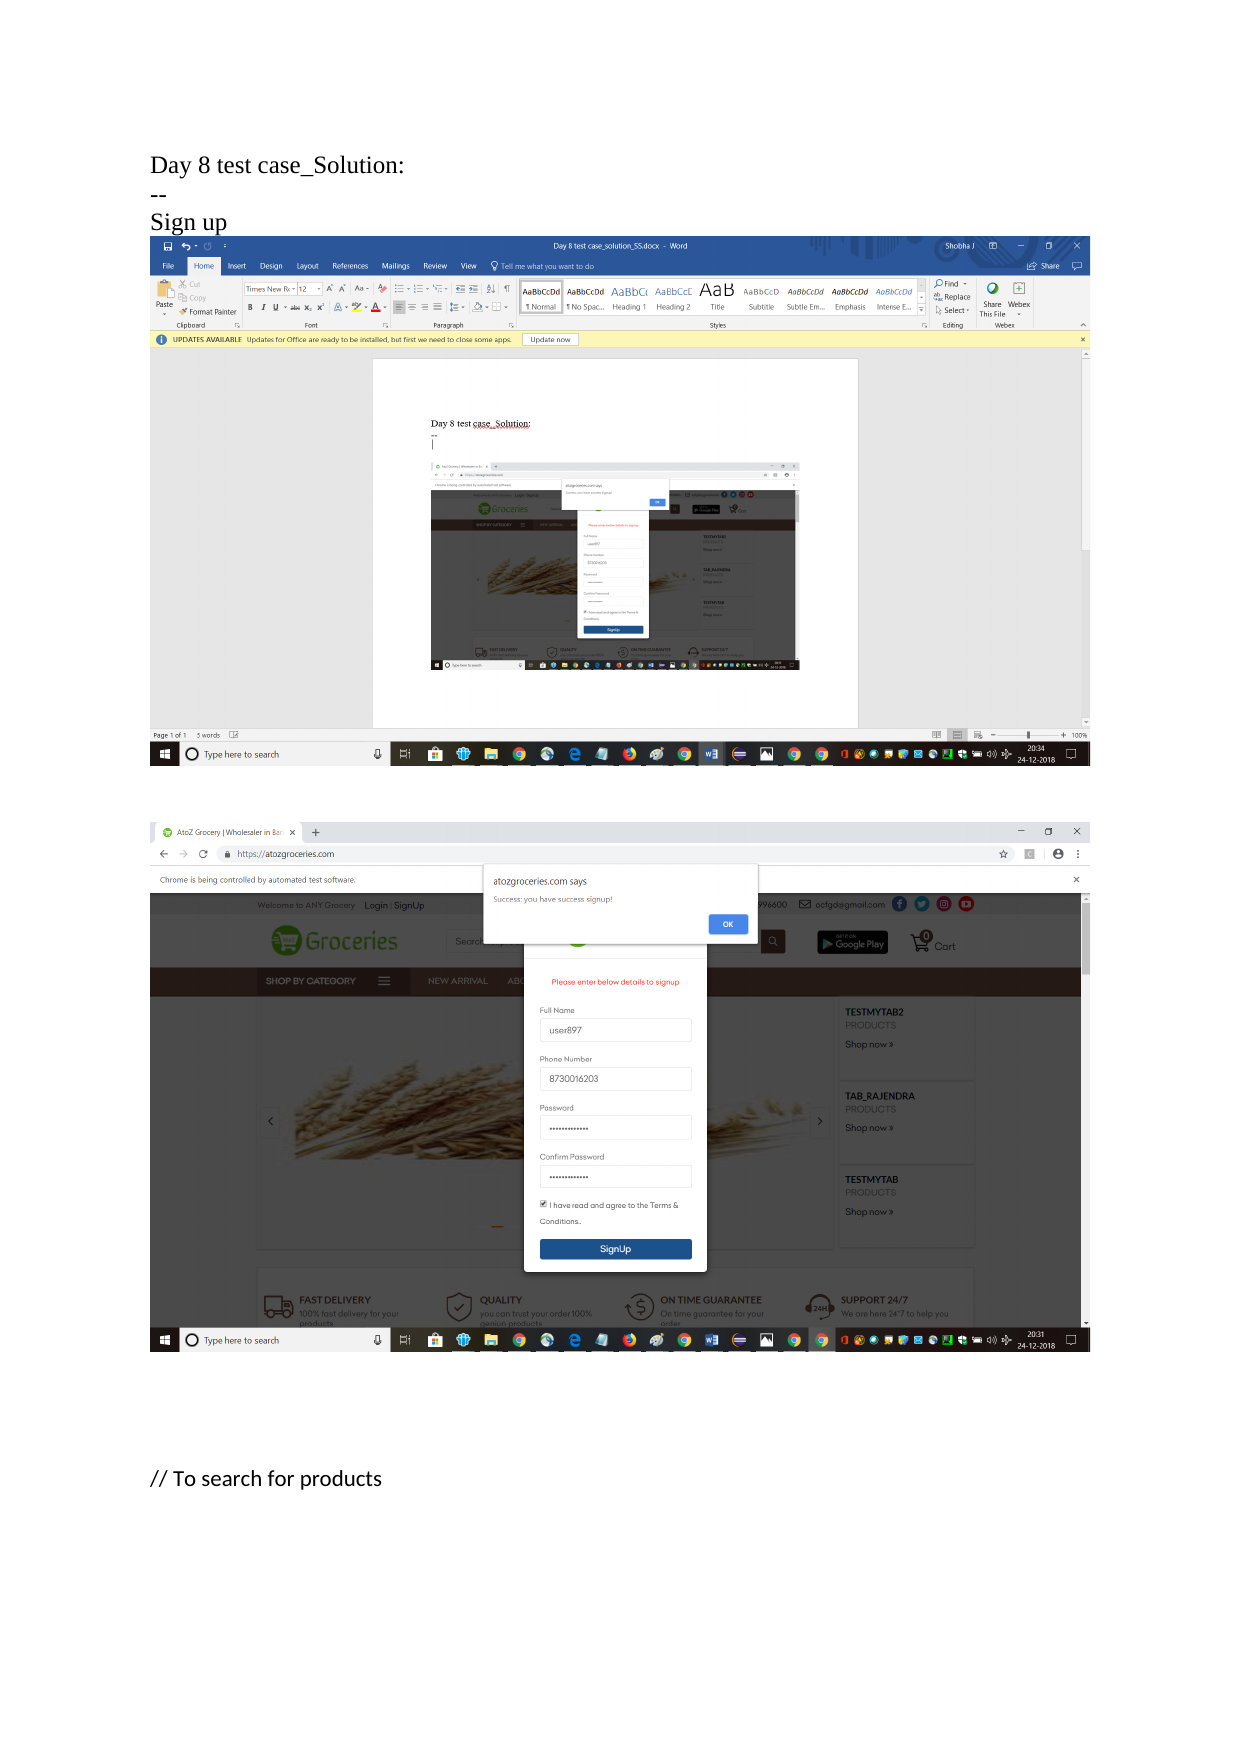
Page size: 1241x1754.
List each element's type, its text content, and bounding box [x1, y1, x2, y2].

picture [150, 822, 1091, 1352]
picture [150, 236, 1091, 766]
text Day 8 test case_Solution: [150, 150, 1090, 179]
text // To search for products [150, 1464, 1090, 1492]
text Sign up [150, 207, 1090, 236]
text -- [150, 179, 1090, 207]
